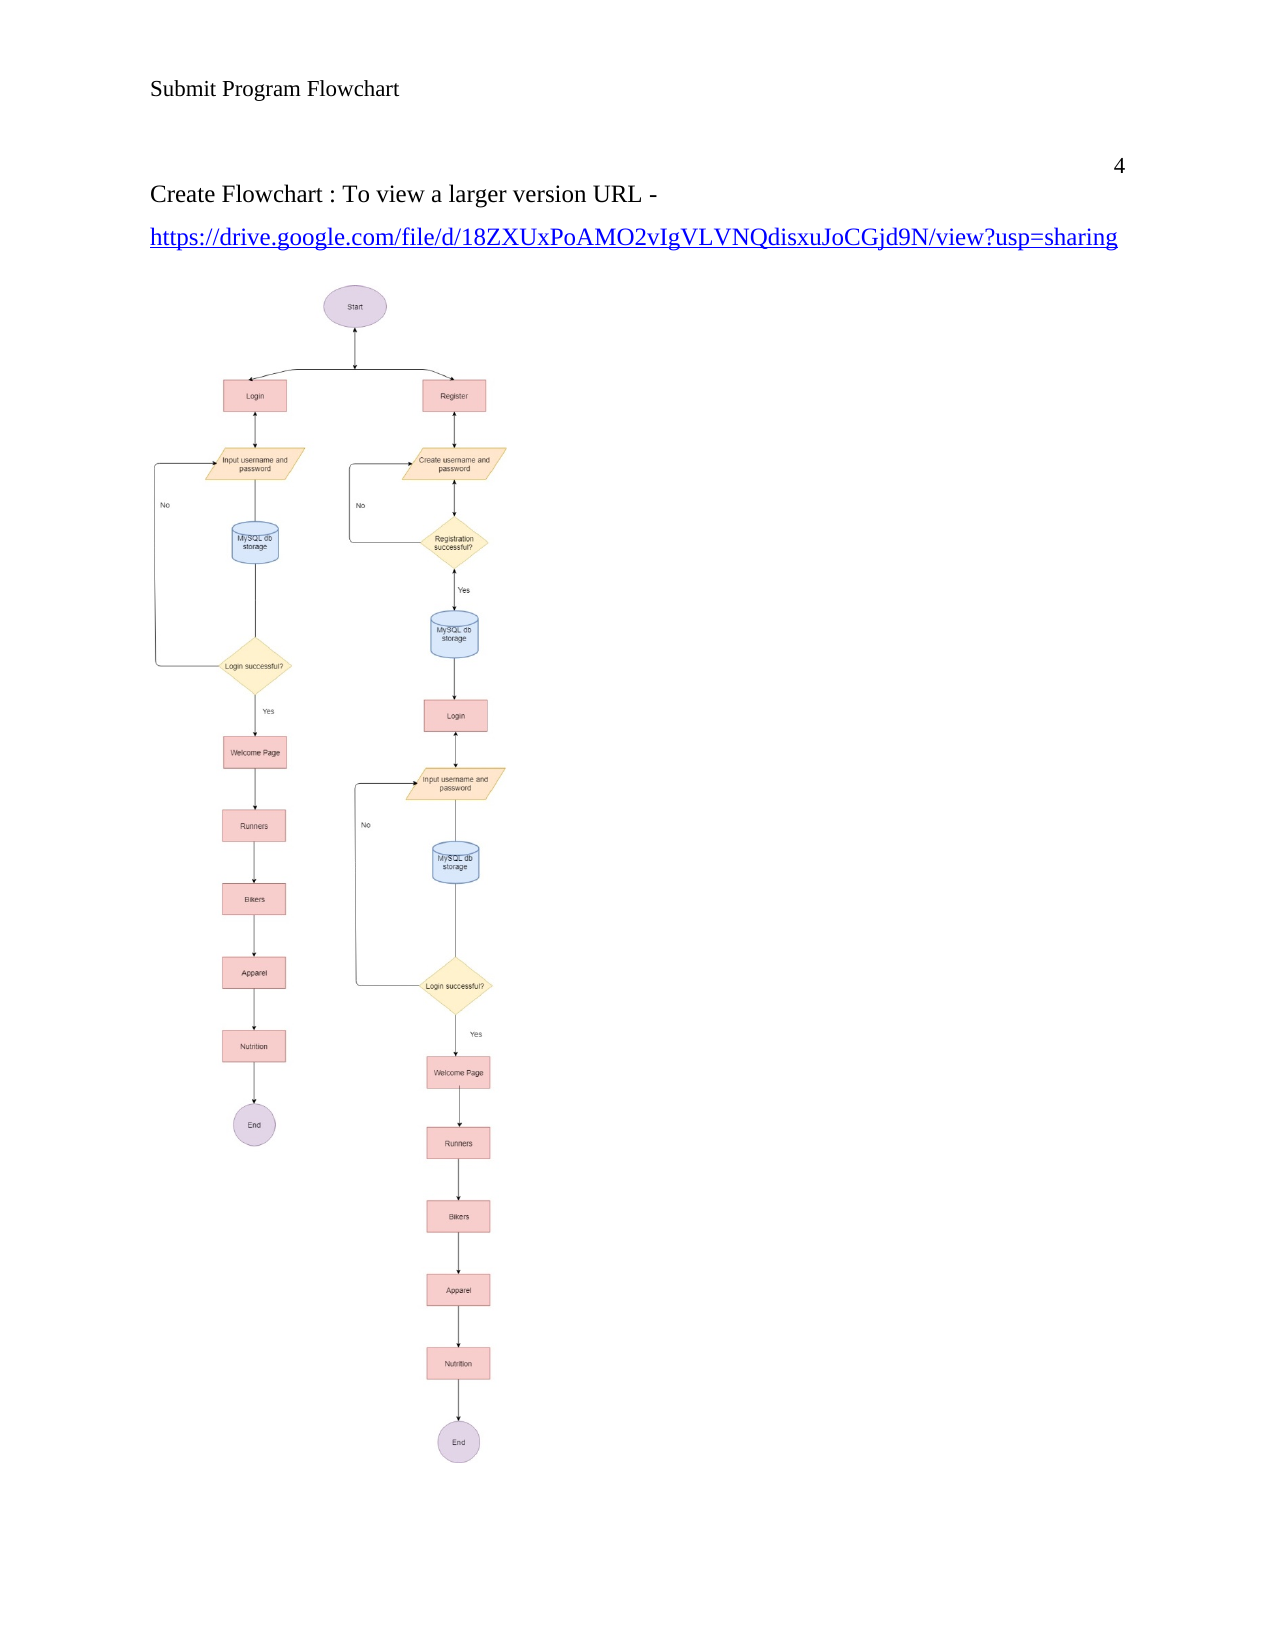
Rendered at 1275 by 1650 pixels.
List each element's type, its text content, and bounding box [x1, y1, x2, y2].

text Create Flowchart : To view a larger version URL - https://drive.google.com/file/d/18ZXUxPoAMO2vIgVLVNQdisxuJoCGjd9N/view?usp=sharing [150, 179, 1125, 251]
picture [150, 285, 507, 1463]
